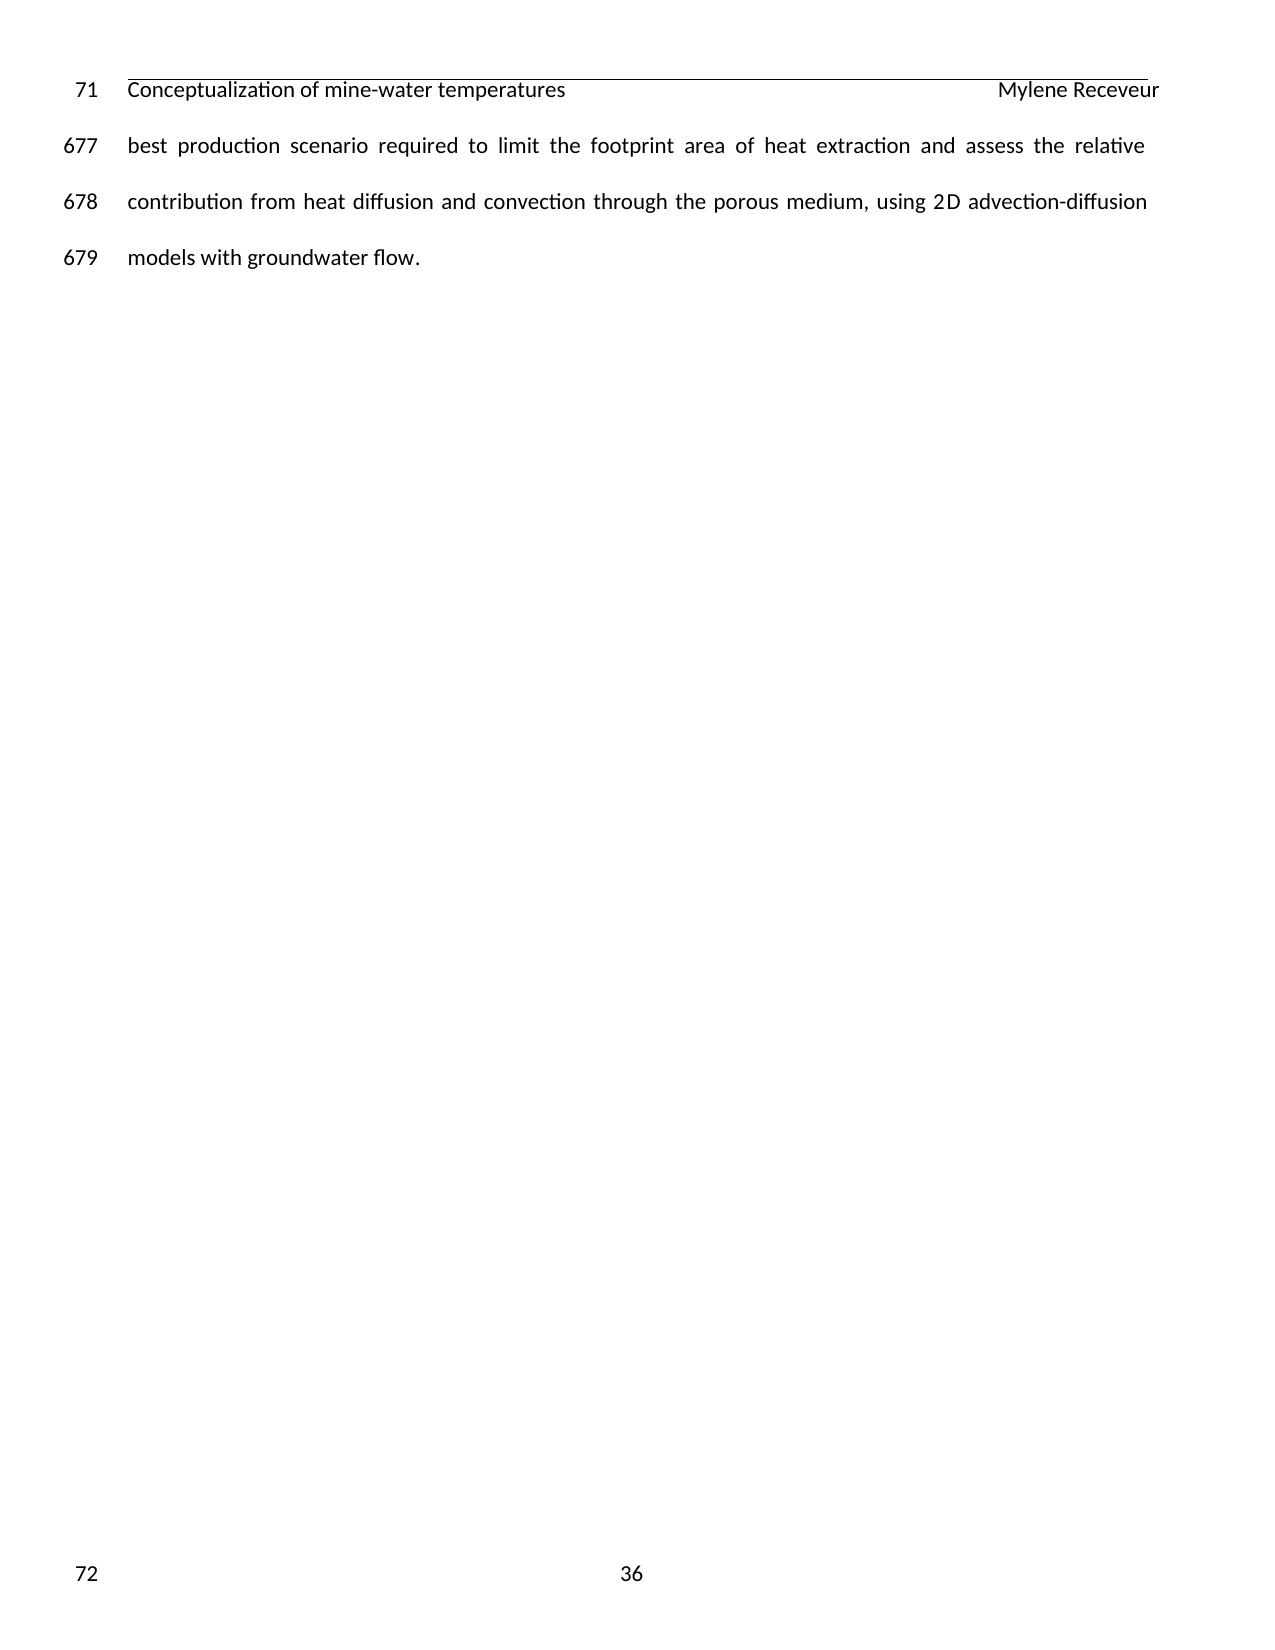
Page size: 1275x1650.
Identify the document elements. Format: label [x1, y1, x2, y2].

text [127, 131, 1147, 271]
